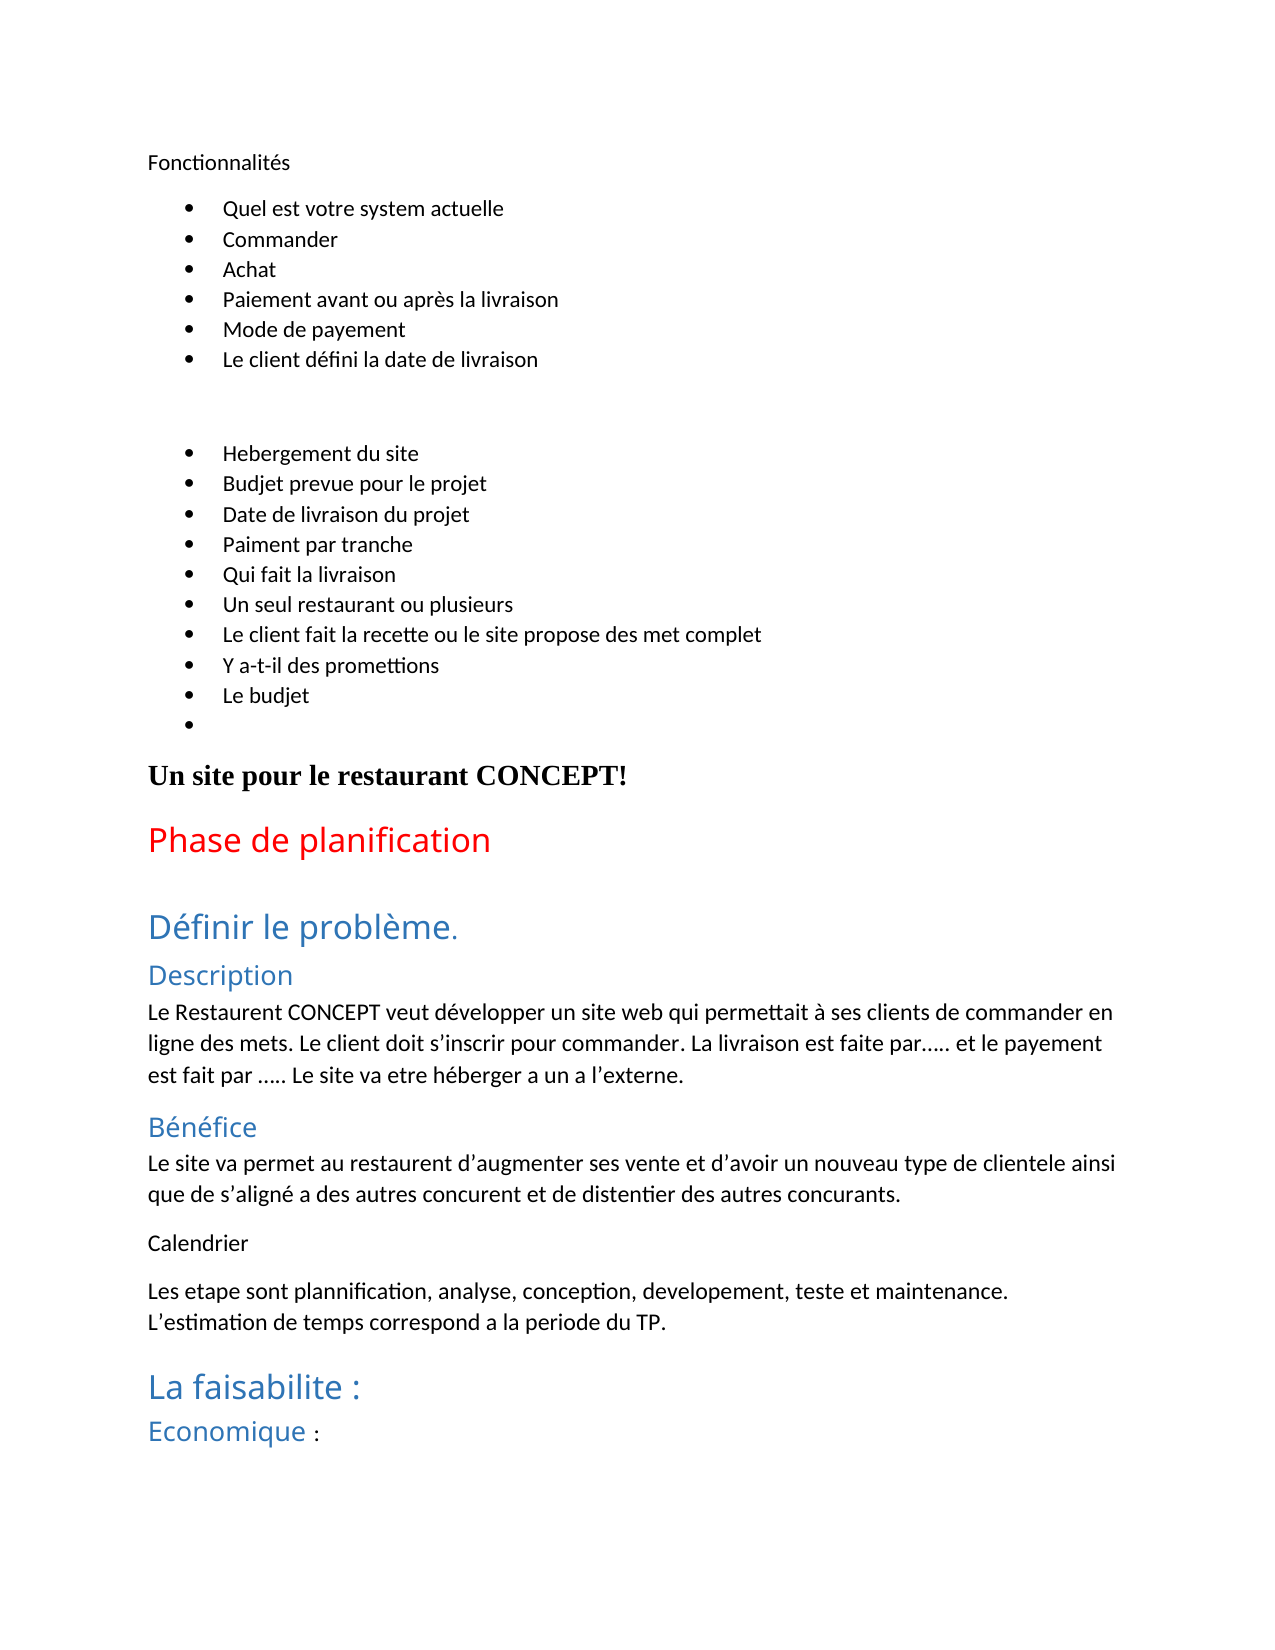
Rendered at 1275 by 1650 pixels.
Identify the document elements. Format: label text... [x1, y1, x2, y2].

list Qui fait la livraison [185, 560, 1127, 588]
text Le site va permet au restaurent d’augmenter ses vente et d’avoir un nouveau type de clientele ainsi que de s’aligné a des autres concurent et de distentier des autres concurants. [148, 1148, 1127, 1209]
list Un seul restaurant ou plusieurs [185, 590, 1127, 618]
list Commander [185, 225, 1127, 253]
subtitle La faisabilite : [148, 1364, 1127, 1409]
subtitle Description [148, 957, 1127, 994]
text Fonctionnalités [148, 148, 1127, 176]
list Paiement avant ou après la livraison [185, 285, 1127, 313]
subtitle Définir le problème. [148, 904, 1127, 949]
list Quel est votre system actuelle [185, 194, 1127, 222]
list Le client défini la date de livraison [185, 346, 1127, 373]
list Y a-t-il des promettions [185, 651, 1127, 679]
subtitle Bénéfice [148, 1108, 1127, 1145]
list Achat [185, 255, 1127, 283]
list Le budjet [185, 681, 1127, 709]
list Hebergement du site [185, 439, 1127, 467]
text Economique : [148, 1413, 1127, 1450]
text Le Restaurent CONCEPT veut développer un site web qui permettait à ses clients de commander en ligne des mets. Le client doit s’inscrir pour commander. La livraison est faite par….. et le payement est fait par ….. Le site va etre héberger a un a l’externe. [148, 997, 1127, 1089]
text Calendrier [148, 1228, 1127, 1257]
list Date de livraison du projet [185, 500, 1127, 528]
list Paiment par tranche [185, 530, 1127, 558]
list Budjet prevue pour le projet [185, 469, 1127, 497]
text Les etape sont plannification, analyse, conception, developement, teste et maintenance. L’estimation de temps correspond a la periode du TP. [148, 1276, 1127, 1337]
list Mode de payement [185, 315, 1127, 343]
list Le client fait la recette ou le site propose des met complet [185, 621, 1127, 648]
text Un site pour le restaurant CONCEPT! [148, 758, 1127, 792]
subtitle Phase de planification [148, 817, 1127, 862]
